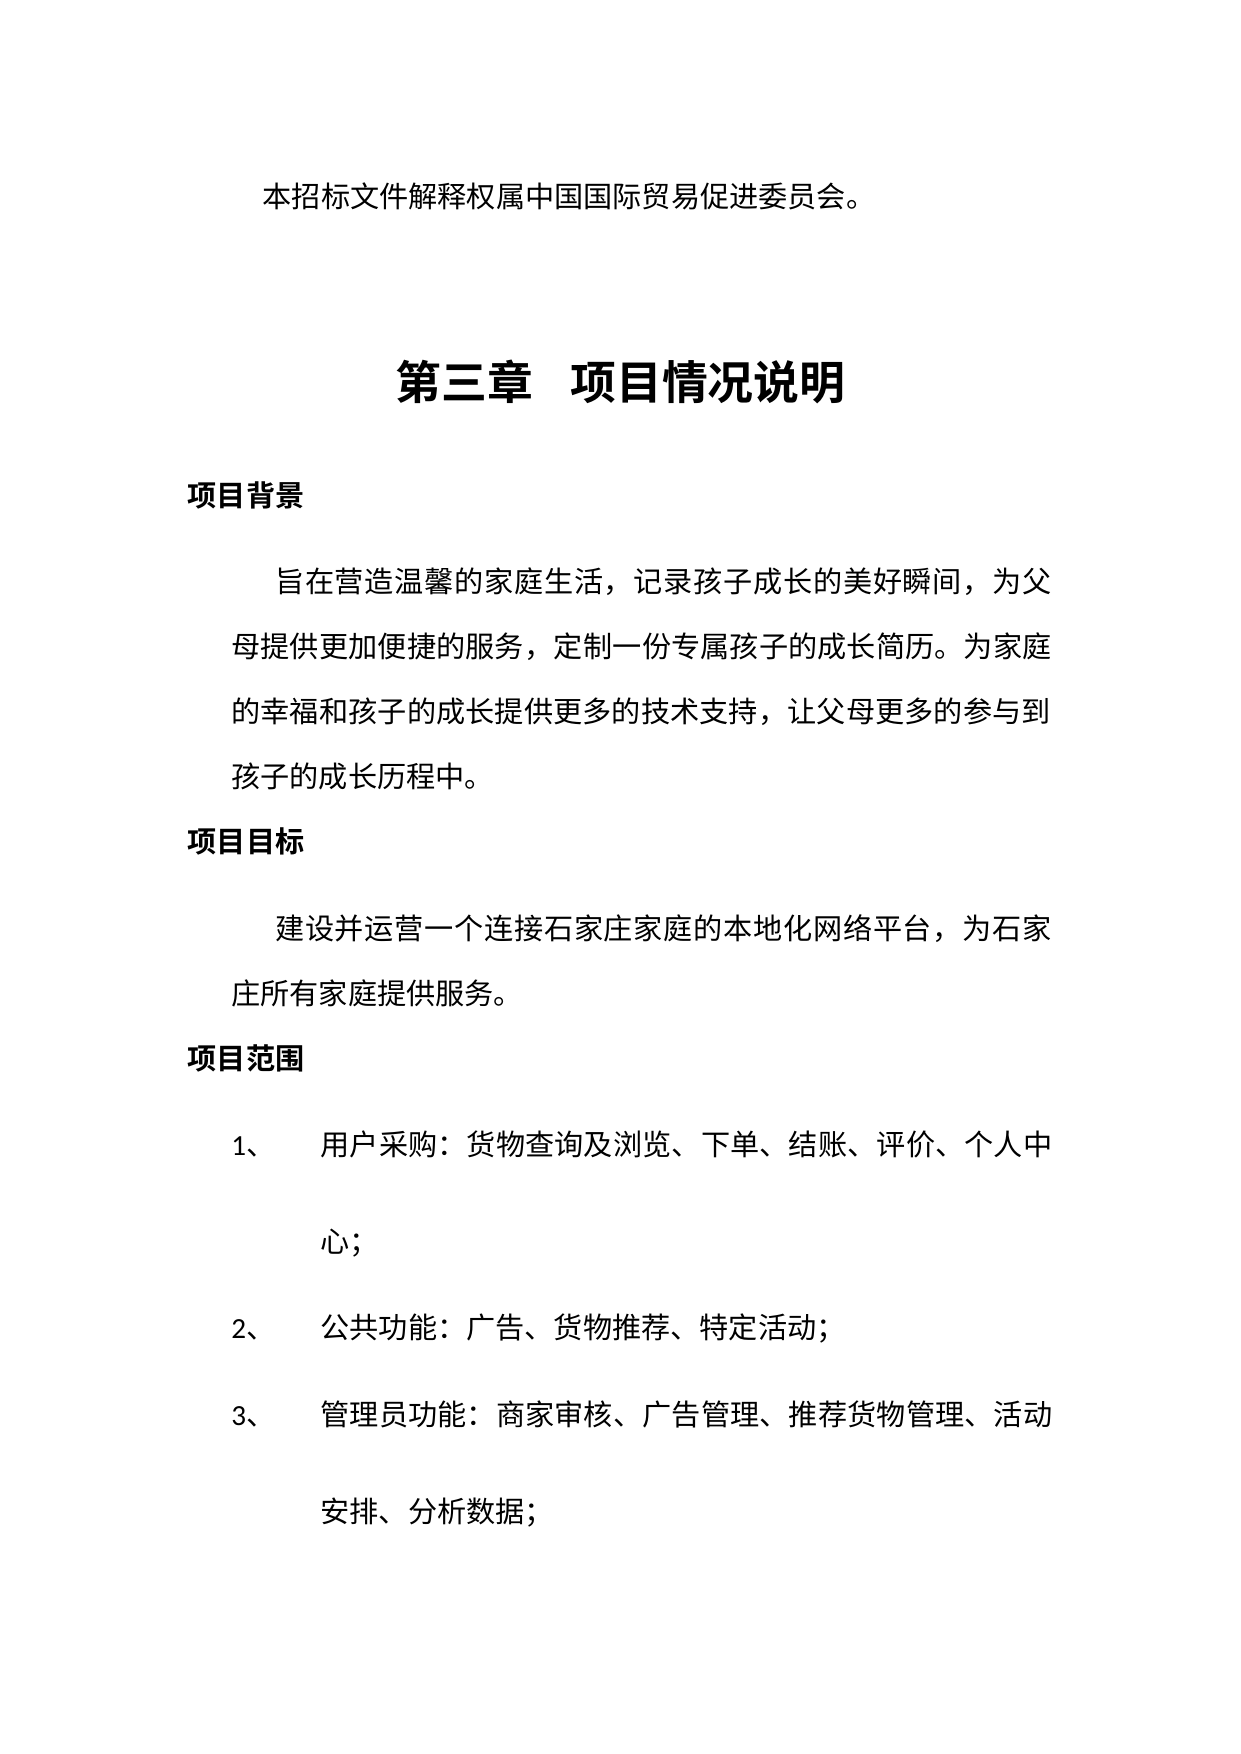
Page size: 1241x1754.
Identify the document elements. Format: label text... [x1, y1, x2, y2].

text 旨在营造温馨的家庭生活，记录孩子成长的美好瞬间，为父母提供更加便捷的服务，定制一份专属孩子的成长简历。为家庭的幸福和孩子的成长提供更多的技术支持，让父母更多的参与到孩子的成长历程中。 [231, 548, 1053, 808]
text 项目背景 [187, 462, 1053, 527]
text 建设并运营一个连接石家庄家庭的本地化网络平台，为石家庄所有家庭提供服务。 [231, 894, 1053, 1024]
list 项目情况说明 [187, 331, 1053, 428]
list 用户采购：货物查询及浏览、下单、结账、评价、个人中心； [231, 1110, 1053, 1272]
list 管理员功能：商家审核、广告管理、推荐货物管理、活动安排、分析数据； [231, 1380, 1053, 1542]
text 项目范围 [187, 1024, 1053, 1089]
list 公共功能：广告、货物推荐、特定活动； [231, 1294, 1053, 1359]
text 本招标文件解释权属中国国际贸易促进委员会。 [187, 162, 1053, 227]
text 项目目标 [187, 808, 1053, 873]
